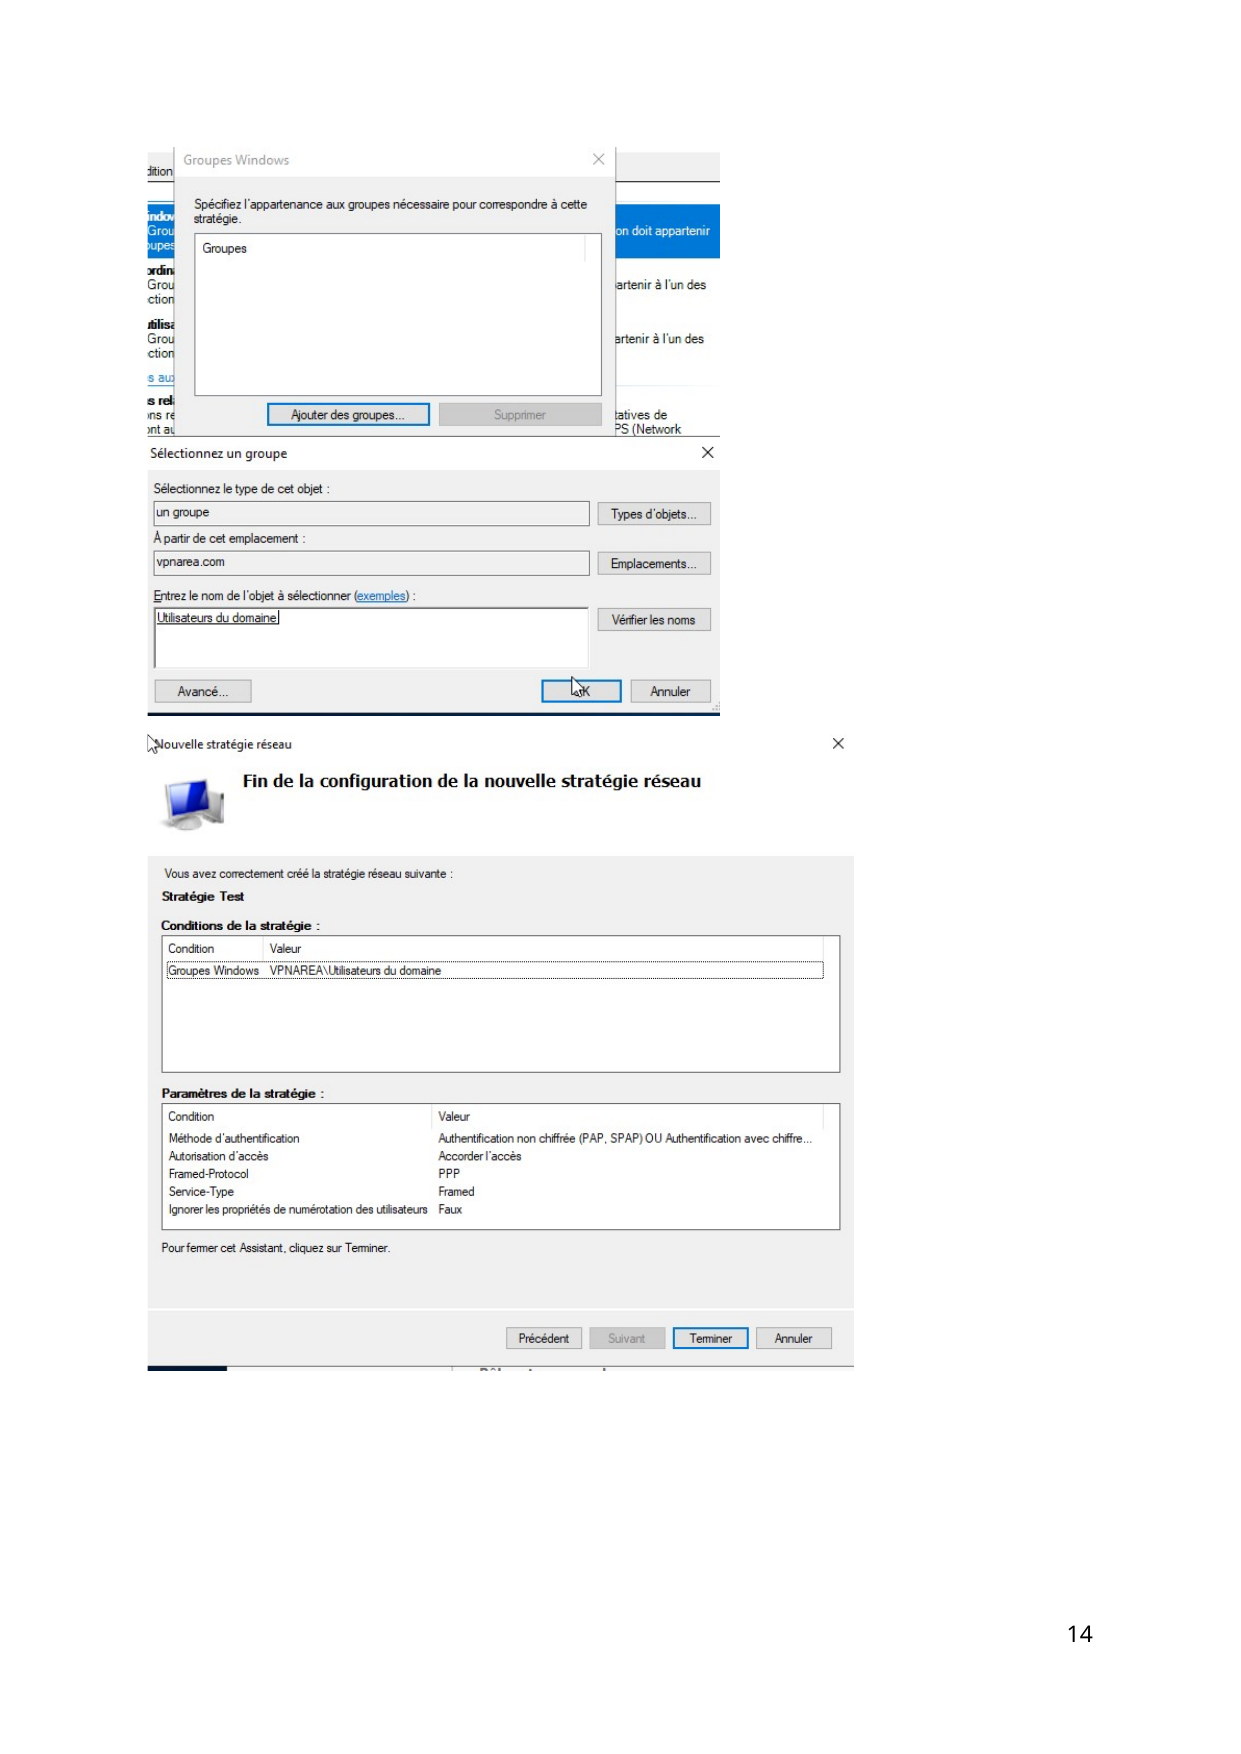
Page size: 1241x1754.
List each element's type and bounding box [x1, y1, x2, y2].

picture [147, 147, 720, 716]
picture [147, 734, 854, 1371]
